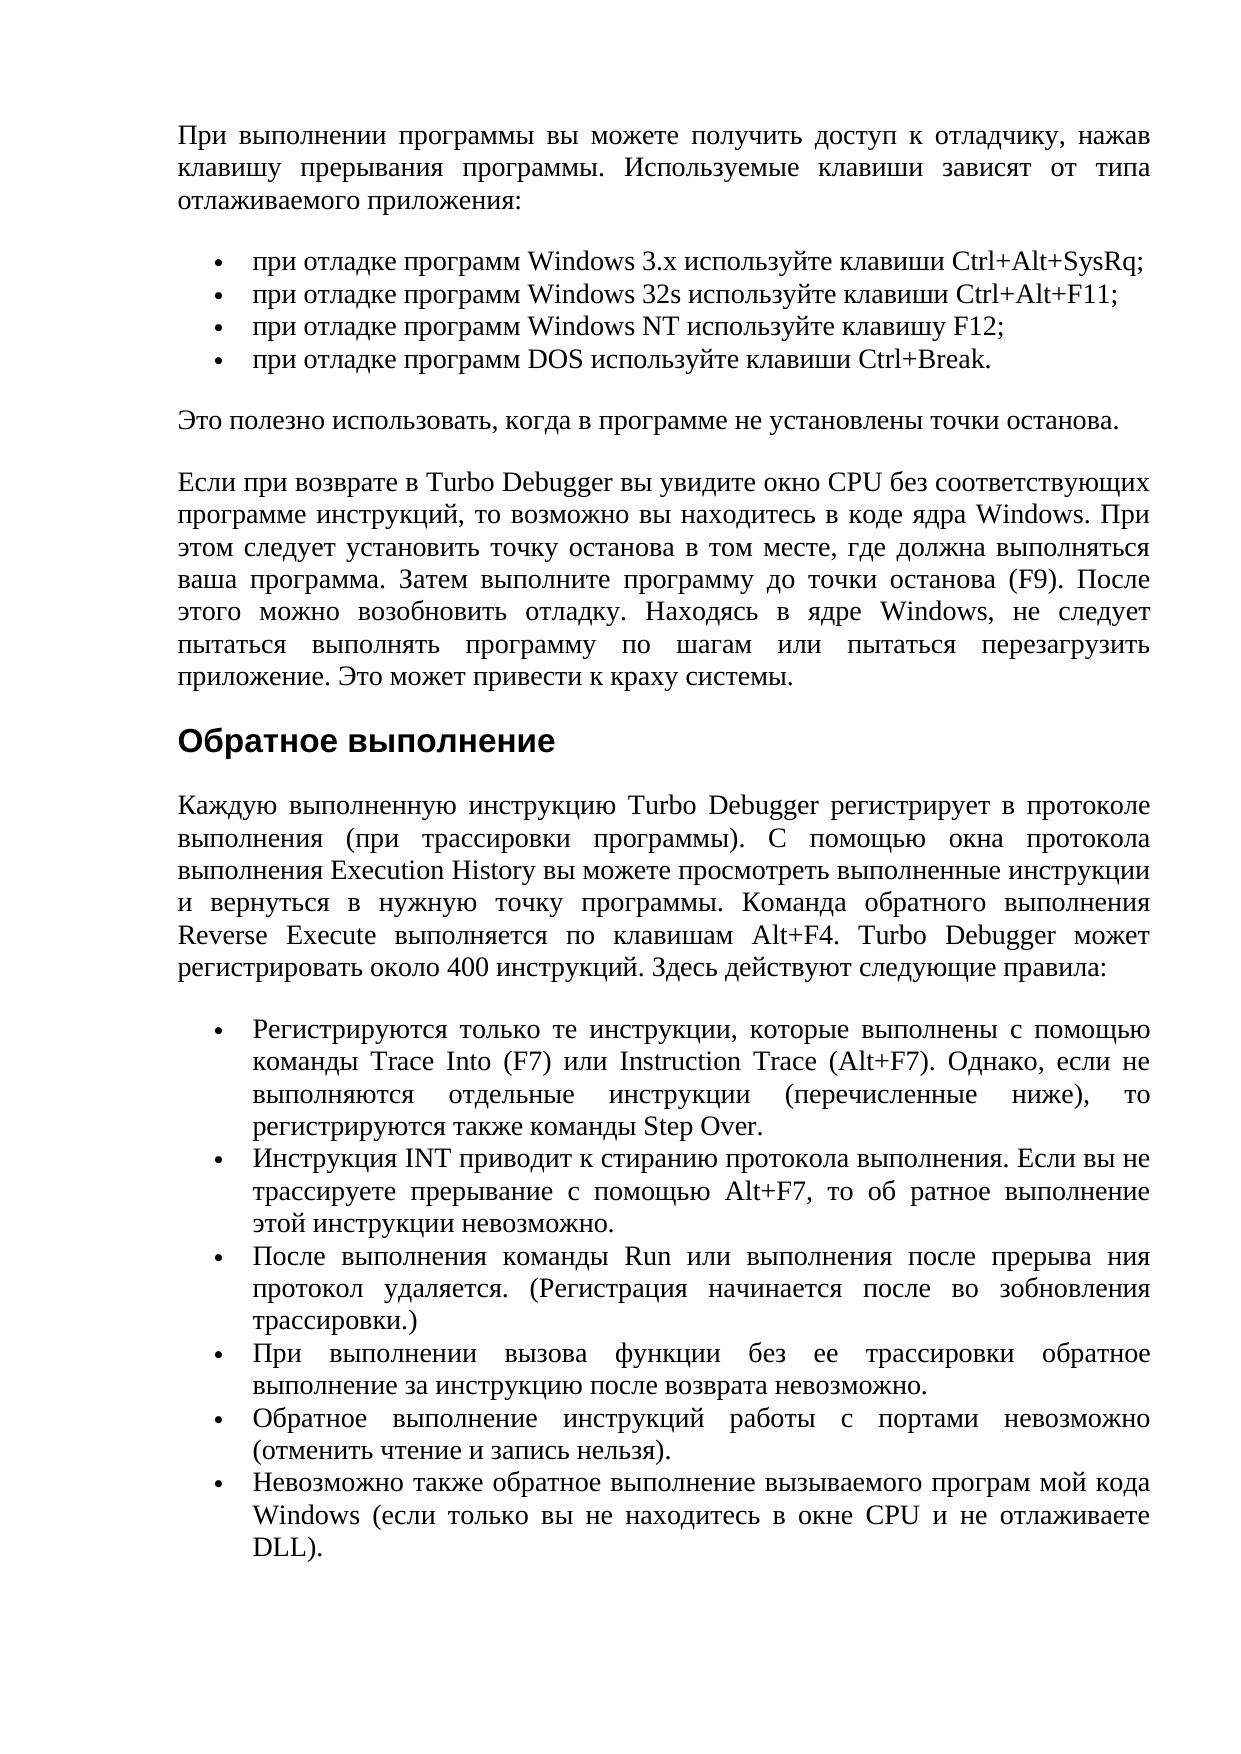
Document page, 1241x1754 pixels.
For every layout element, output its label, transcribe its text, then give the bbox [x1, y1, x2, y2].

list Инструкция INT приводит к стиранию протокола выполнения. Если вы не трассируете прерывание с помощью Alt+F7, то об ратное выполнение этой инструкции невозможно. [215, 1141, 1152, 1239]
list После выполнения команды Run или выполнения после прерыва ния протокол удаляется. (Регистрация начинается после во зобновления трассировки.) [215, 1239, 1152, 1336]
list при отладке программ Windows 3.х используйте клавиши Ctrl+Alt+SysRq; [215, 244, 1152, 277]
text При выполнении программы вы можете получить доступ к отладчику, нажав клавишу прерывания программы. Используемые клавиши зависят от типа отлаживаемого приложения: [177, 118, 1152, 215]
list при отладке программ Windows NT используйте клавишу F12; [215, 309, 1152, 342]
list Обратное выполнение инструкций работы с портами невозможно (отменить чтение и запись нельзя). [215, 1401, 1152, 1465]
list при отладке программ Windows 32s используйте клавиши Ctrl+Alt+F11; [215, 277, 1152, 309]
list При выполнении вызова функции без ее трассировки обратное выполнение за инструкцию после возврата невозможно. [215, 1336, 1152, 1401]
list Регистрируются только те инструкции, которые выполнены с помощью команды Trace Into (F7) или Instruction Trace (Alt+F7). Однако, если не выполняются отдельные инструкции (перечисленные ниже), то регистрируются также команды Step Over. [215, 1012, 1152, 1141]
text Каждую выполненную инструкцию Turbo Debugger регистрирует в протоколе выполнения (при трассировки программы). С помощью окна протокола выполнения Execution History вы можете просмотреть выполненные инструкции и вернуться в нужную точку программы. Команда обратного выполнения Reverse Execute выполняется по клавишам Alt+F4. Turbo Debugger может регистрировать около 400 инструкций. Здесь действуют следующие правила: [177, 788, 1152, 983]
list Невозможно также обратное выполнение вызываемого програм мой кода Windows (если только вы не находитесь в окне CPU и не отлаживаете DLL). [215, 1465, 1152, 1563]
text Обратное выполнение [177, 721, 1152, 759]
text Это полезно использовать, когда в программе не установлены точки останова. [177, 403, 1152, 436]
text Если при возврате в Turbo Debugger вы увидите окно CPU без соответствующих программе инструкций, то возможно вы находитесь в коде ядра Windows. При этом следует установить точку останова в том месте, где должна выполняться ваша программа. Затем выполните программу до точки останова (F9). После этого можно возобновить отладку. Находясь в ядре Windows, не следует пытаться выполнять программу по шагам или пытаться перезагрузить приложение. Это может привести к краху системы. [177, 465, 1152, 692]
list при отладке программ DOS используйте клавиши Ctrl+Break. [215, 342, 1152, 374]
